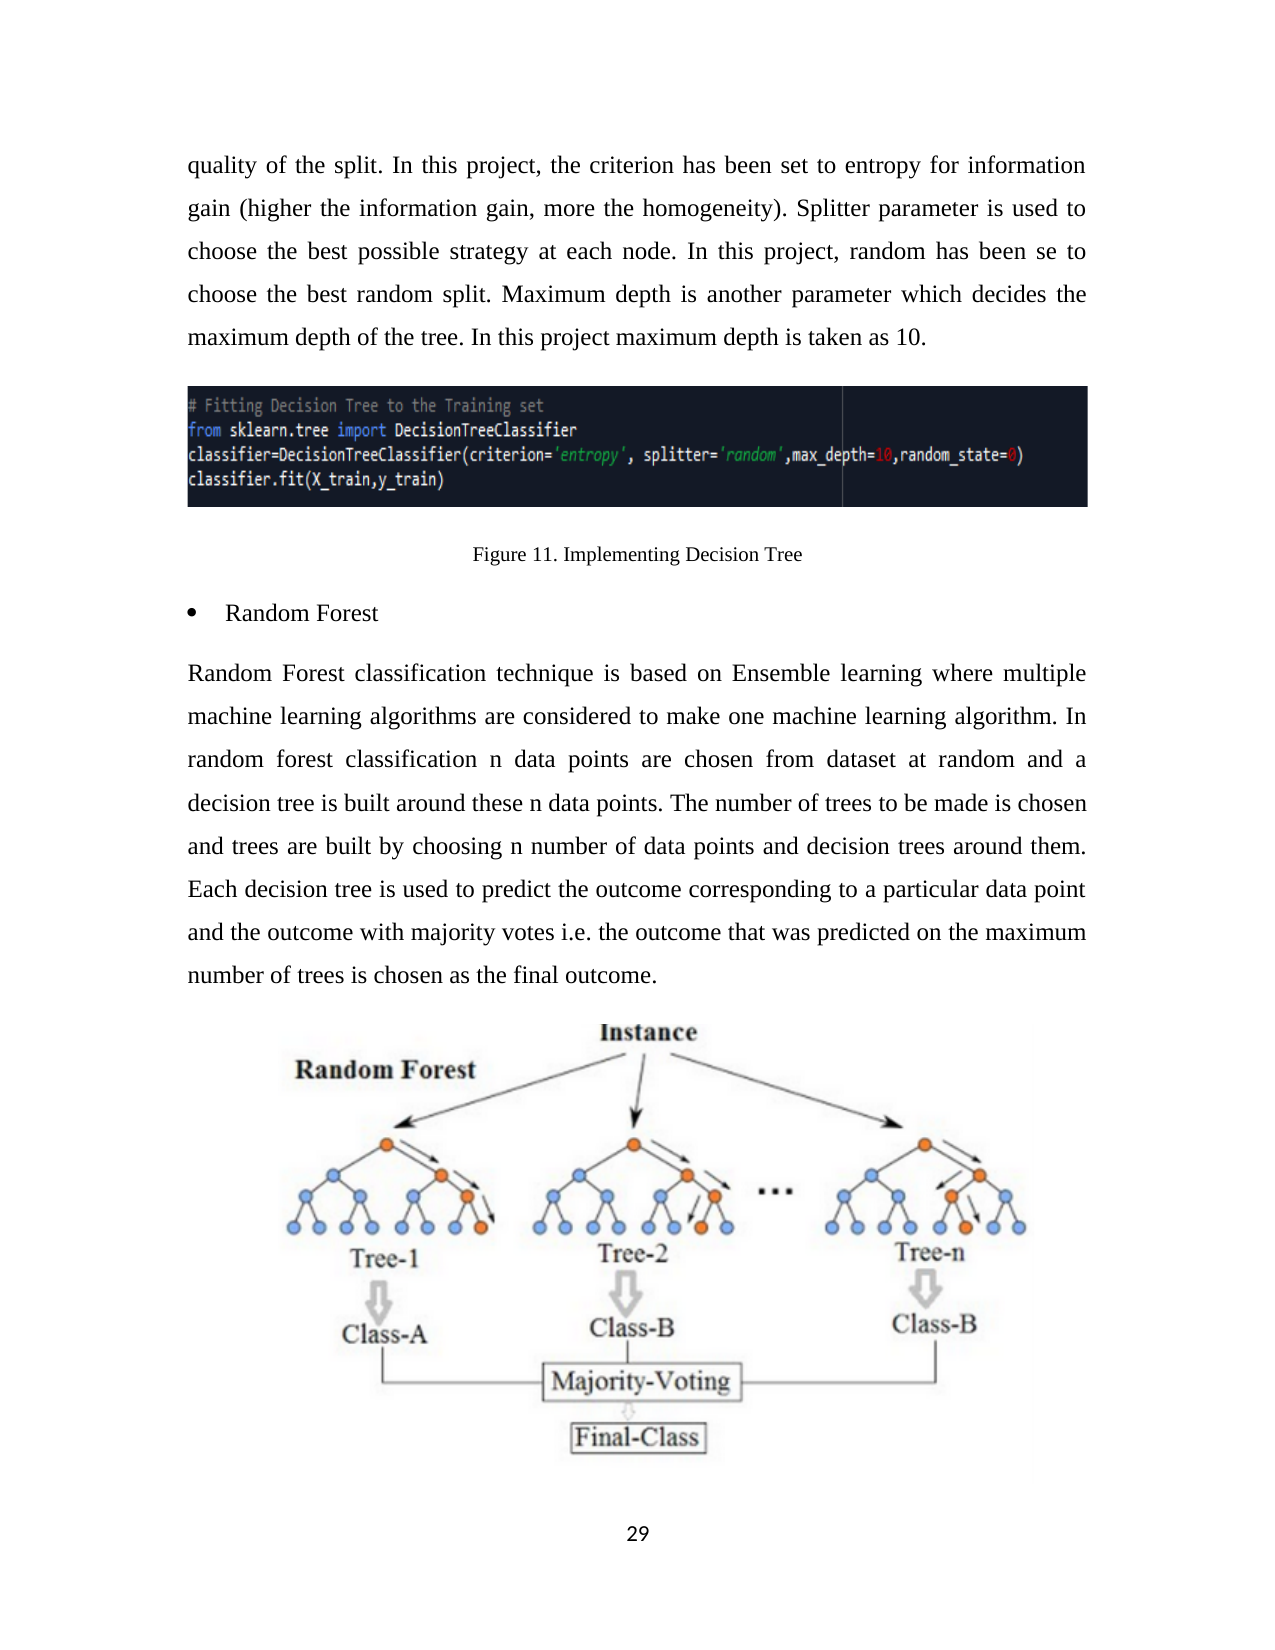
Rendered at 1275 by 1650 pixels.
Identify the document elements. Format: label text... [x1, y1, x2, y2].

picture [278, 1024, 1035, 1484]
picture [187, 386, 1088, 507]
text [187, 150, 1087, 351]
text Figure 11. Implementing Decision Tree [187, 542, 1087, 566]
text Random Forest classification technique is based on Ensemble learning where multiple machine learning algorithms are considered to make one machine learning algorithm. In random forest classification n data points are chosen from dataset at random and a decision tree is built around these n data points. The number of trees to be made is chosen and trees are built by choosing n number of data points and decision trees around them. Each decision tree is used to predict the outcome corresponding to a particular data point and the outcome with majority votes i.e. the outcome that was predicted on the maximum number of trees is chosen as the final outcome. [187, 658, 1087, 989]
list Random Forest [187, 598, 1087, 627]
